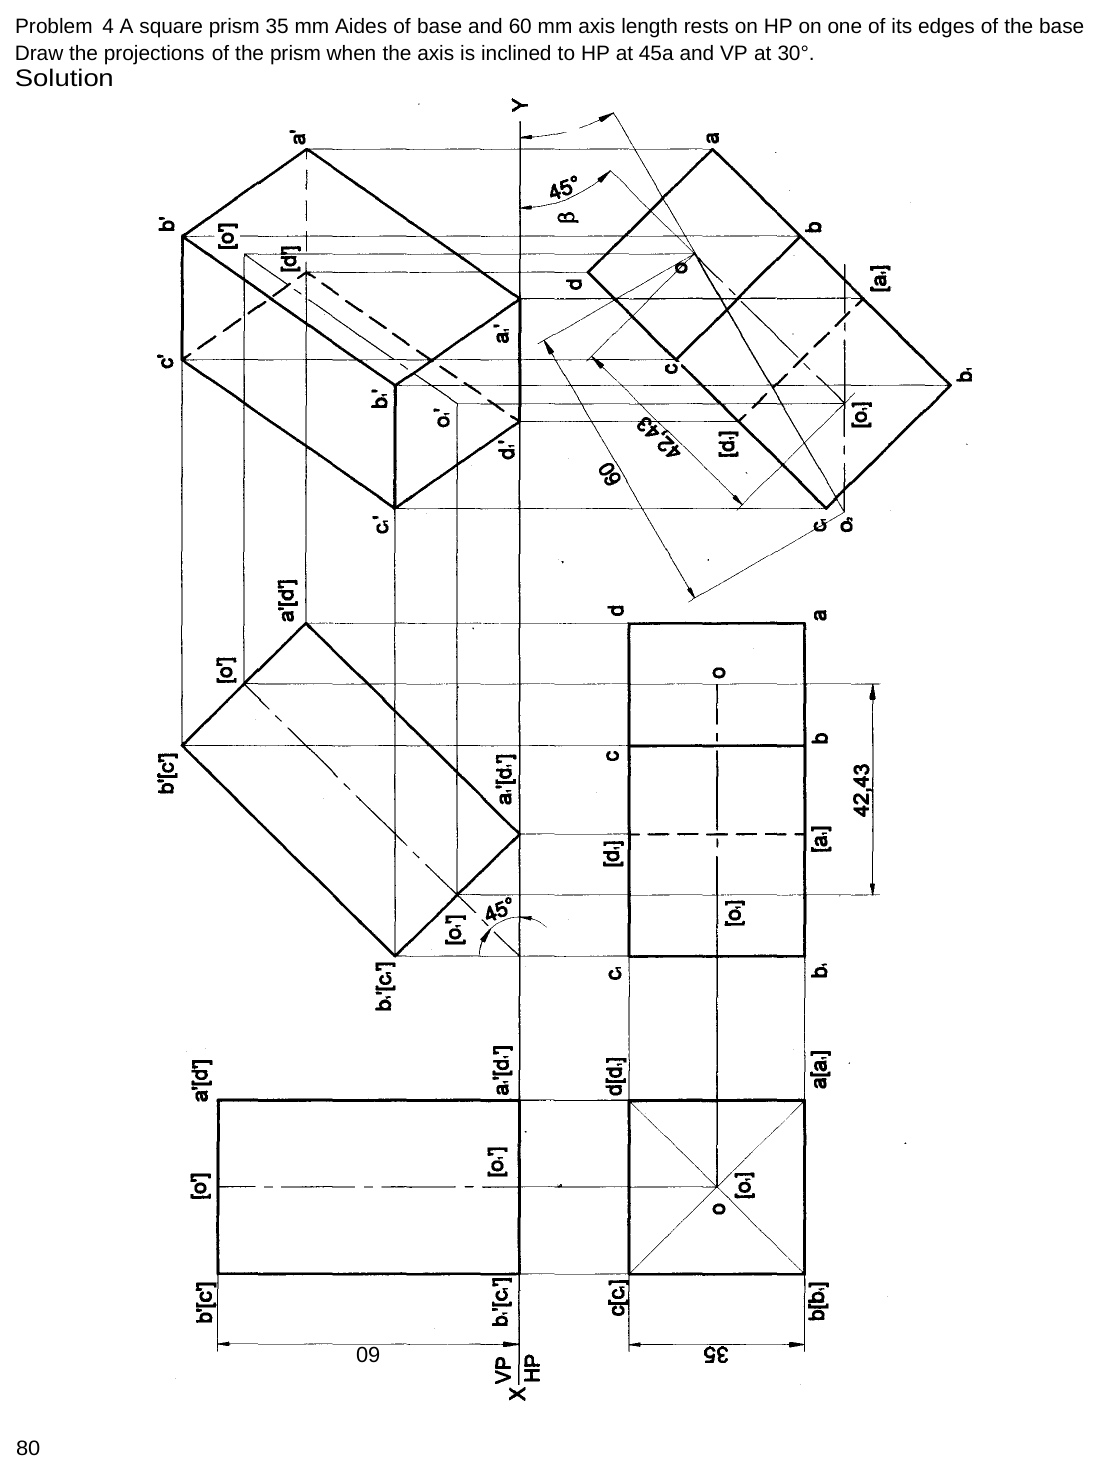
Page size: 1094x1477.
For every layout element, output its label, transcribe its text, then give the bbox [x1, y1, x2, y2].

subtitle Solution [14, 67, 1094, 92]
text 80 [16, 1436, 1094, 1460]
picture [157, 98, 972, 1401]
text 09 [356, 1342, 1094, 1367]
text Problem 4 A square prism 35 mm Aides of base and 60 mm axis length rests on HP on one of its edges of the base Draw the projections of the prism when the axis is inclined to HP at 45a and VP at 30°. [14, 14, 1094, 64]
